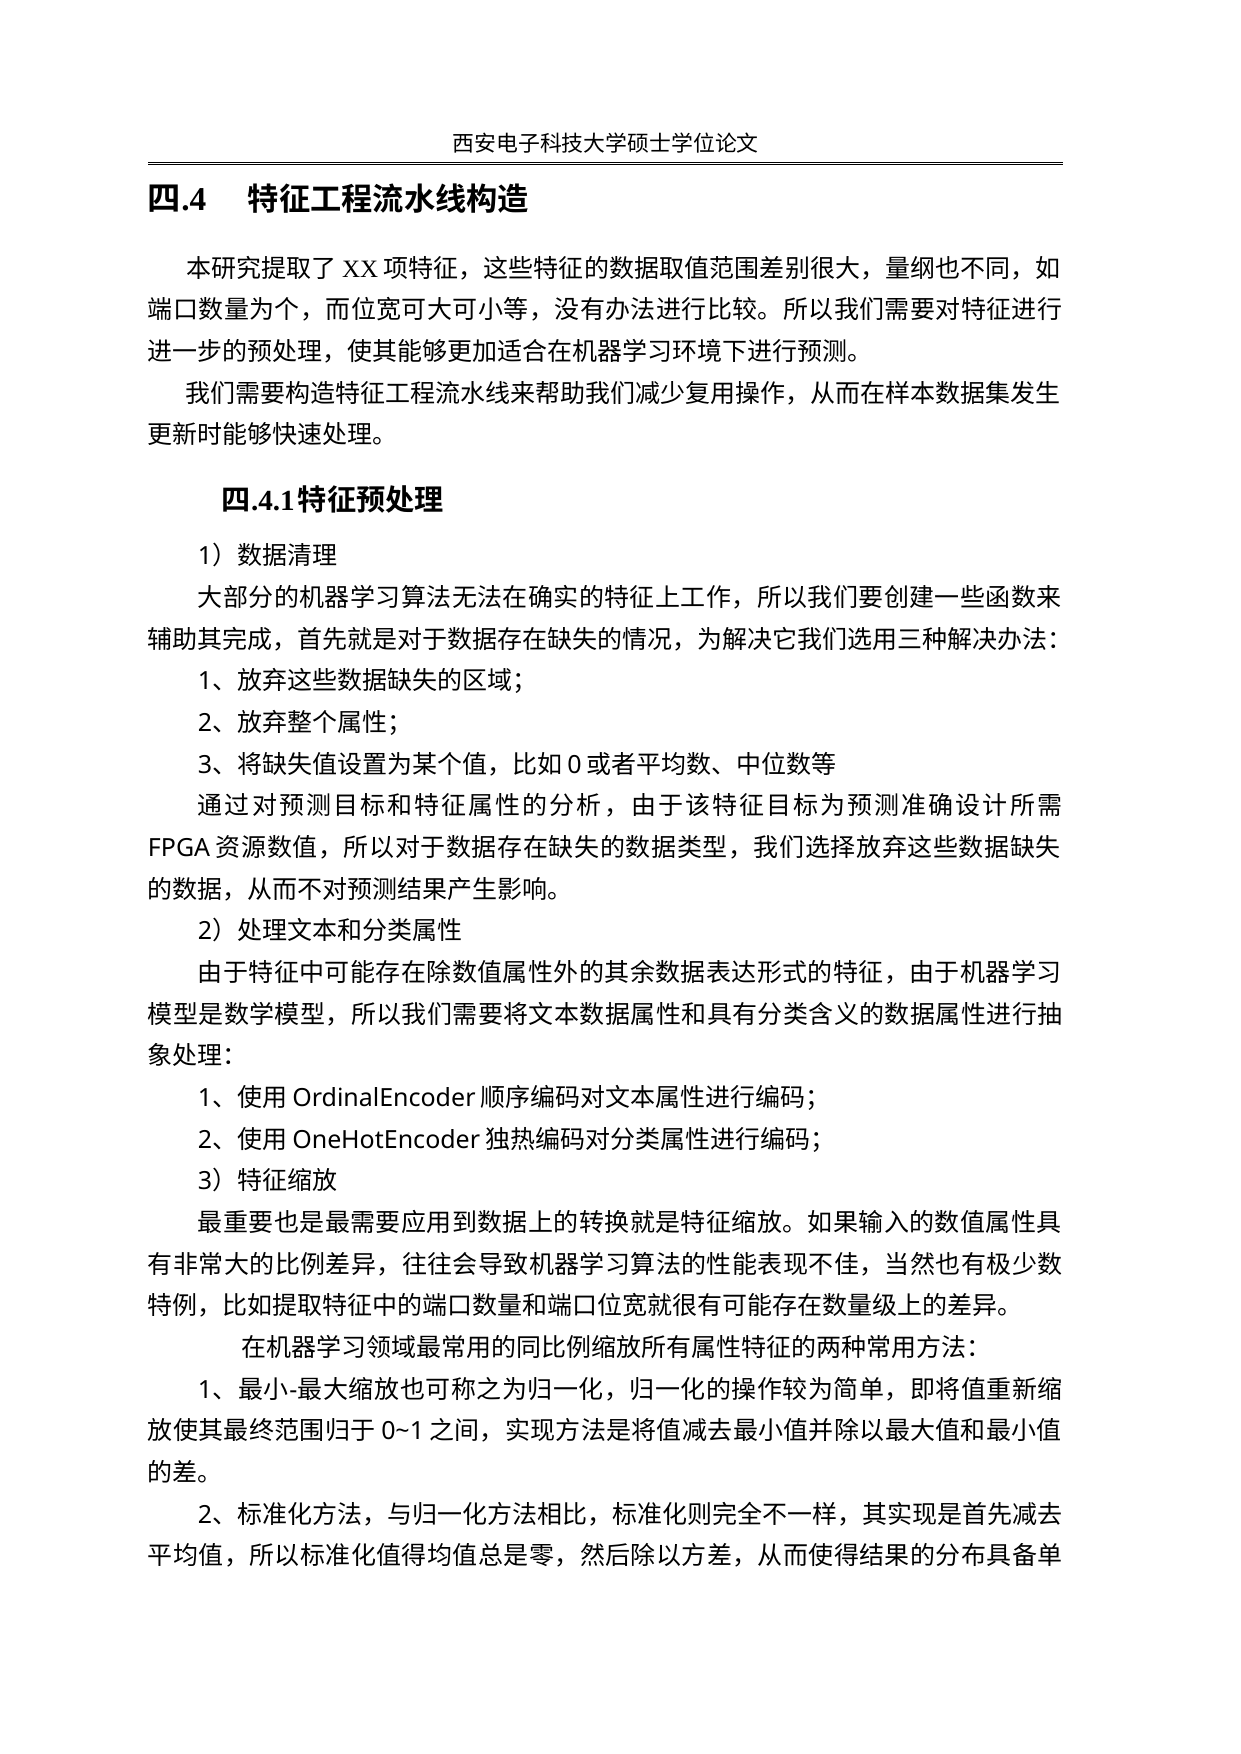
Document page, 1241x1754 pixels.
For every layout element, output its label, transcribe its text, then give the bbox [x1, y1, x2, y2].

text 由于特征中可能存在除数值属性外的其余数据表达形式的特征，由于机器学习模型是数学模型，所以我们需要将文本数据属性和具有分类含义的数据属性进行抽象处理： [148, 948, 1063, 1073]
list 使用OneHotEncoder独热编码对分类属性进行编码； [148, 1115, 1063, 1156]
subtitle 特征工程流水线构造 [148, 177, 1063, 219]
list 放弃这些数据缺失的区域； [148, 656, 1063, 698]
text 2、标准化方法，与归一化方法相比，标准化则完全不一样，其实现是首先减去平均值，所以标准化值得均值总是零，然后除以方差，从而使得结果的分布具备单位方差。与最小-最大缩放的区别是，标准化不将值绑定到特定范围，但是标准化的方法受异常值的影响更小。 [148, 1490, 1063, 1573]
list 处理文本和分类属性 [148, 906, 1063, 948]
list 特征缩放 [148, 1156, 1063, 1198]
text 通过对预测目标和特征属性的分析，由于该特征目标为预测准确设计所需FPGA资源数值，所以对于数据存在缺失的数据类型，我们选择放弃这些数据缺失的数据，从而不对预测结果产生影响。 [148, 781, 1063, 906]
text 本研究提取了XX项特征，这些特征的数据取值范围差别很大，量纲也不同，如端口数量为个，而位宽可大可小等，没有办法进行比较。所以我们需要对特征进行进一步的预处理，使其能够更加适合在机器学习环境下进行预测。 [148, 244, 1063, 369]
list 放弃整个属性； [148, 698, 1063, 740]
text 在机器学习领域最常用的同比例缩放所有属性特征的两种常用方法： [185, 1323, 1063, 1365]
subtitle 特征预处理 [201, 477, 1063, 519]
text 1、最小-最大缩放也可称之为归一化，归一化的操作较为简单，即将值重新缩放使其最终范围归于0~1之间，实现方法是将值减去最小值并除以最大值和最小值的差。 [148, 1365, 1063, 1490]
text 最重要也是最需要应用到数据上的转换就是特征缩放。如果输入的数值属性具有非常大的比例差异，往往会导致机器学习算法的性能表现不佳，当然也有极少数特例，比如提取特征中的端口数量和端口位宽就很有可能存在数量级上的差异。 [148, 1198, 1063, 1323]
list 数据清理 [148, 531, 1063, 573]
list 使用OrdinalEncoder顺序编码对文本属性进行编码； [148, 1073, 1063, 1115]
text 大部分的机器学习算法无法在确实的特征上工作，所以我们要创建一些函数来辅助其完成，首先就是对于数据存在缺失的情况，为解决它我们选用三种解决办法： [148, 573, 1063, 656]
list 将缺失值设置为某个值，比如0或者平均数、中位数等 [148, 740, 1063, 781]
text 我们需要构造特征工程流水线来帮助我们减少复用操作，从而在样本数据集发生更新时能够快速处理。 [148, 369, 1063, 452]
